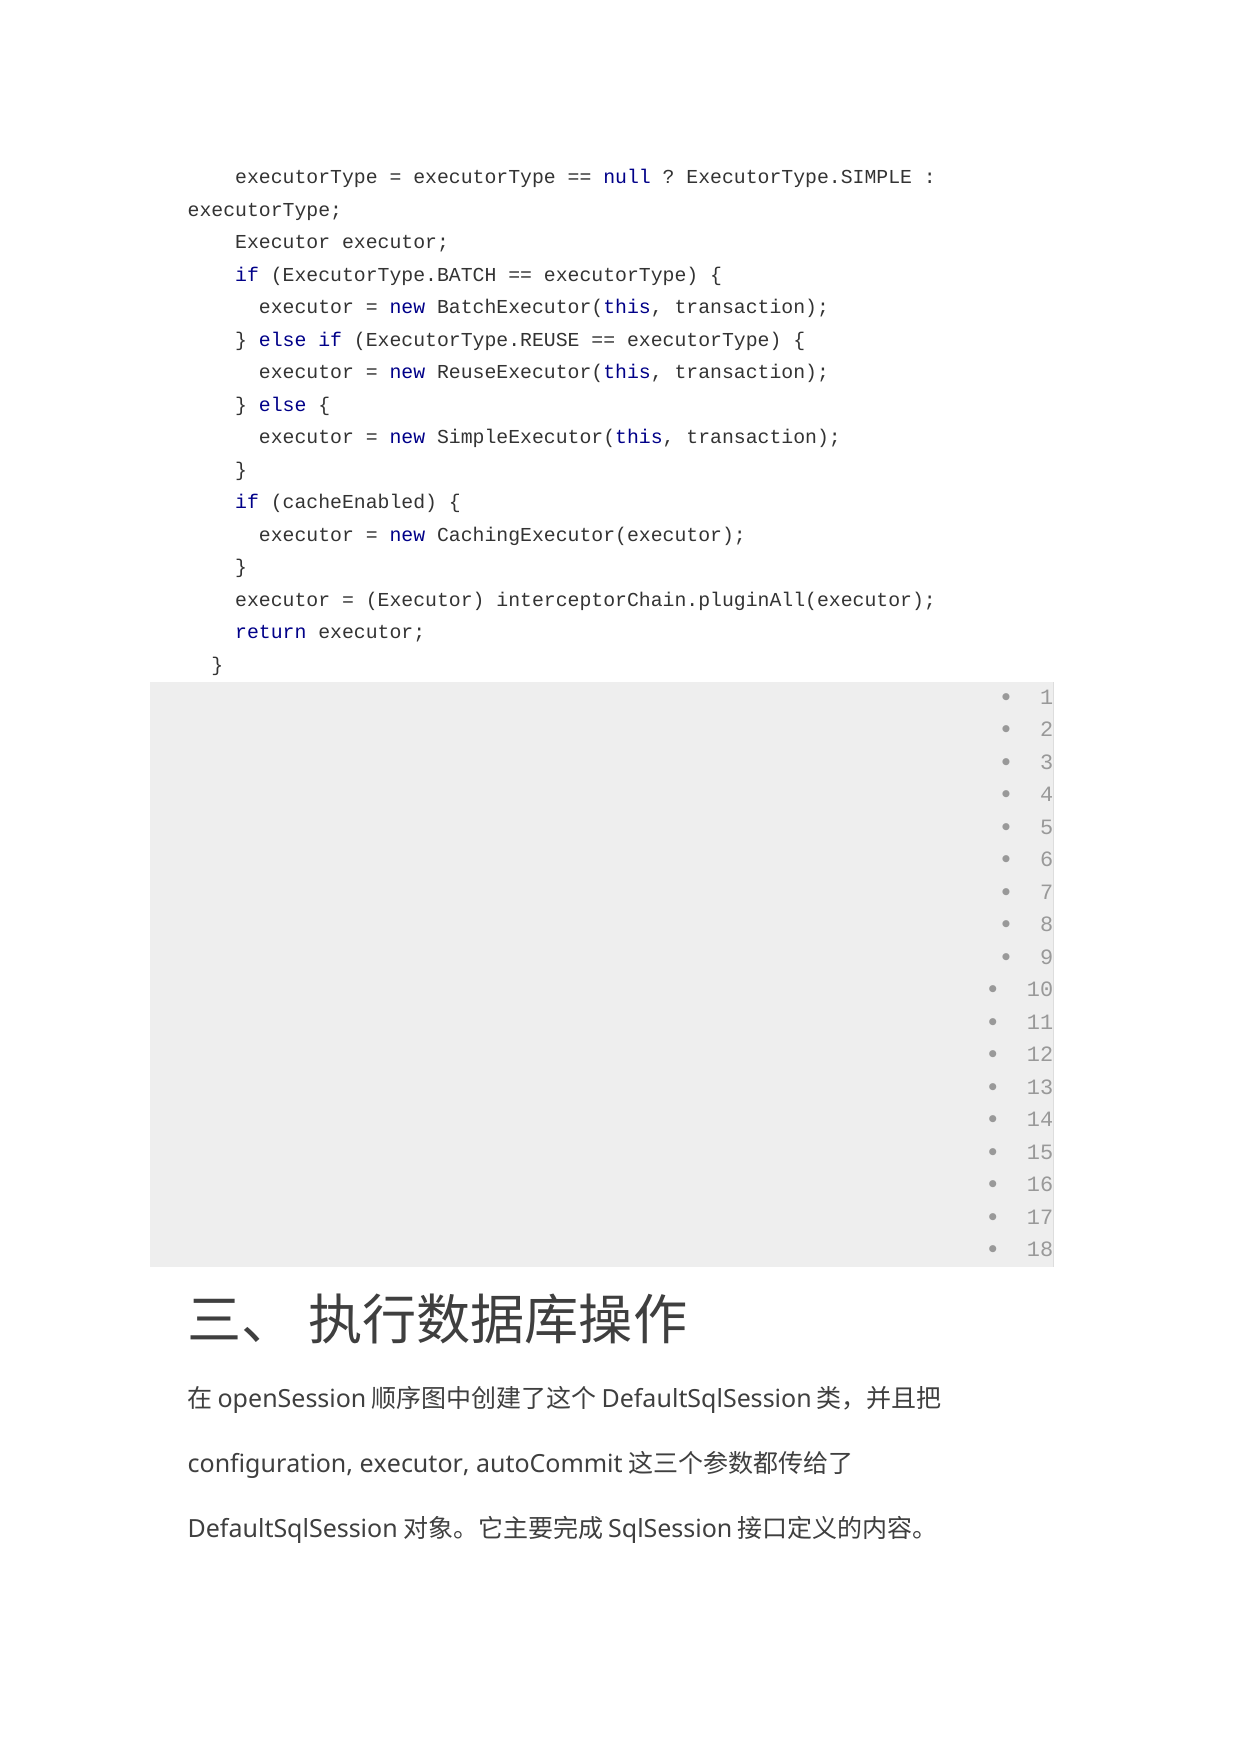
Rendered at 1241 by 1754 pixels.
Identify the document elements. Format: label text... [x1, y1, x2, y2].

text 三、 执行数据库操作 [187, 1267, 1053, 1364]
list 18 [150, 1234, 1053, 1267]
text Executor executor; [187, 227, 1053, 259]
text executor = new ReuseExecutor(this, transaction); [187, 357, 1053, 389]
text executorType = executorType == null ? ExecutorType.SIMPLE : executorType; [187, 162, 1053, 227]
list 1 [150, 682, 1053, 714]
text executor = new BatchExecutor(this, transaction); [187, 292, 1053, 324]
text if (cacheEnabled) { [187, 487, 1053, 519]
text } [187, 552, 1053, 584]
list 2 [150, 714, 1053, 747]
text if (ExecutorType.BATCH == executorType) { [187, 259, 1053, 292]
list 9 [150, 942, 1053, 974]
list 3 [150, 747, 1053, 779]
text } [187, 454, 1053, 487]
text } [187, 649, 1053, 682]
list 5 [150, 812, 1053, 844]
text return executor; [187, 617, 1053, 649]
list 10 [150, 974, 1053, 1007]
list 14 [150, 1104, 1053, 1137]
text executor = (Executor) interceptorChain.pluginAll(executor); [187, 584, 1053, 617]
list 16 [150, 1169, 1053, 1202]
list 7 [150, 877, 1053, 909]
text } else { [187, 389, 1053, 422]
list 12 [150, 1039, 1053, 1072]
text executor = new CachingExecutor(executor); [187, 519, 1053, 552]
text 在openSession顺序图中创建了这个DefaultSqlSession类，并且把configuration, executor, autoCommit这三个参数都传给了DefaultSqlSession对象。它主要完成SqlSession接口定义的内容。 [187, 1364, 1053, 1559]
list 15 [150, 1137, 1053, 1169]
list 13 [150, 1072, 1053, 1104]
text } else if (ExecutorType.REUSE == executorType) { [187, 324, 1053, 357]
list 4 [150, 779, 1053, 812]
list 11 [150, 1007, 1053, 1039]
list 17 [150, 1202, 1053, 1234]
list 6 [150, 844, 1053, 877]
text executor = new SimpleExecutor(this, transaction); [187, 422, 1053, 454]
list 8 [150, 909, 1053, 942]
